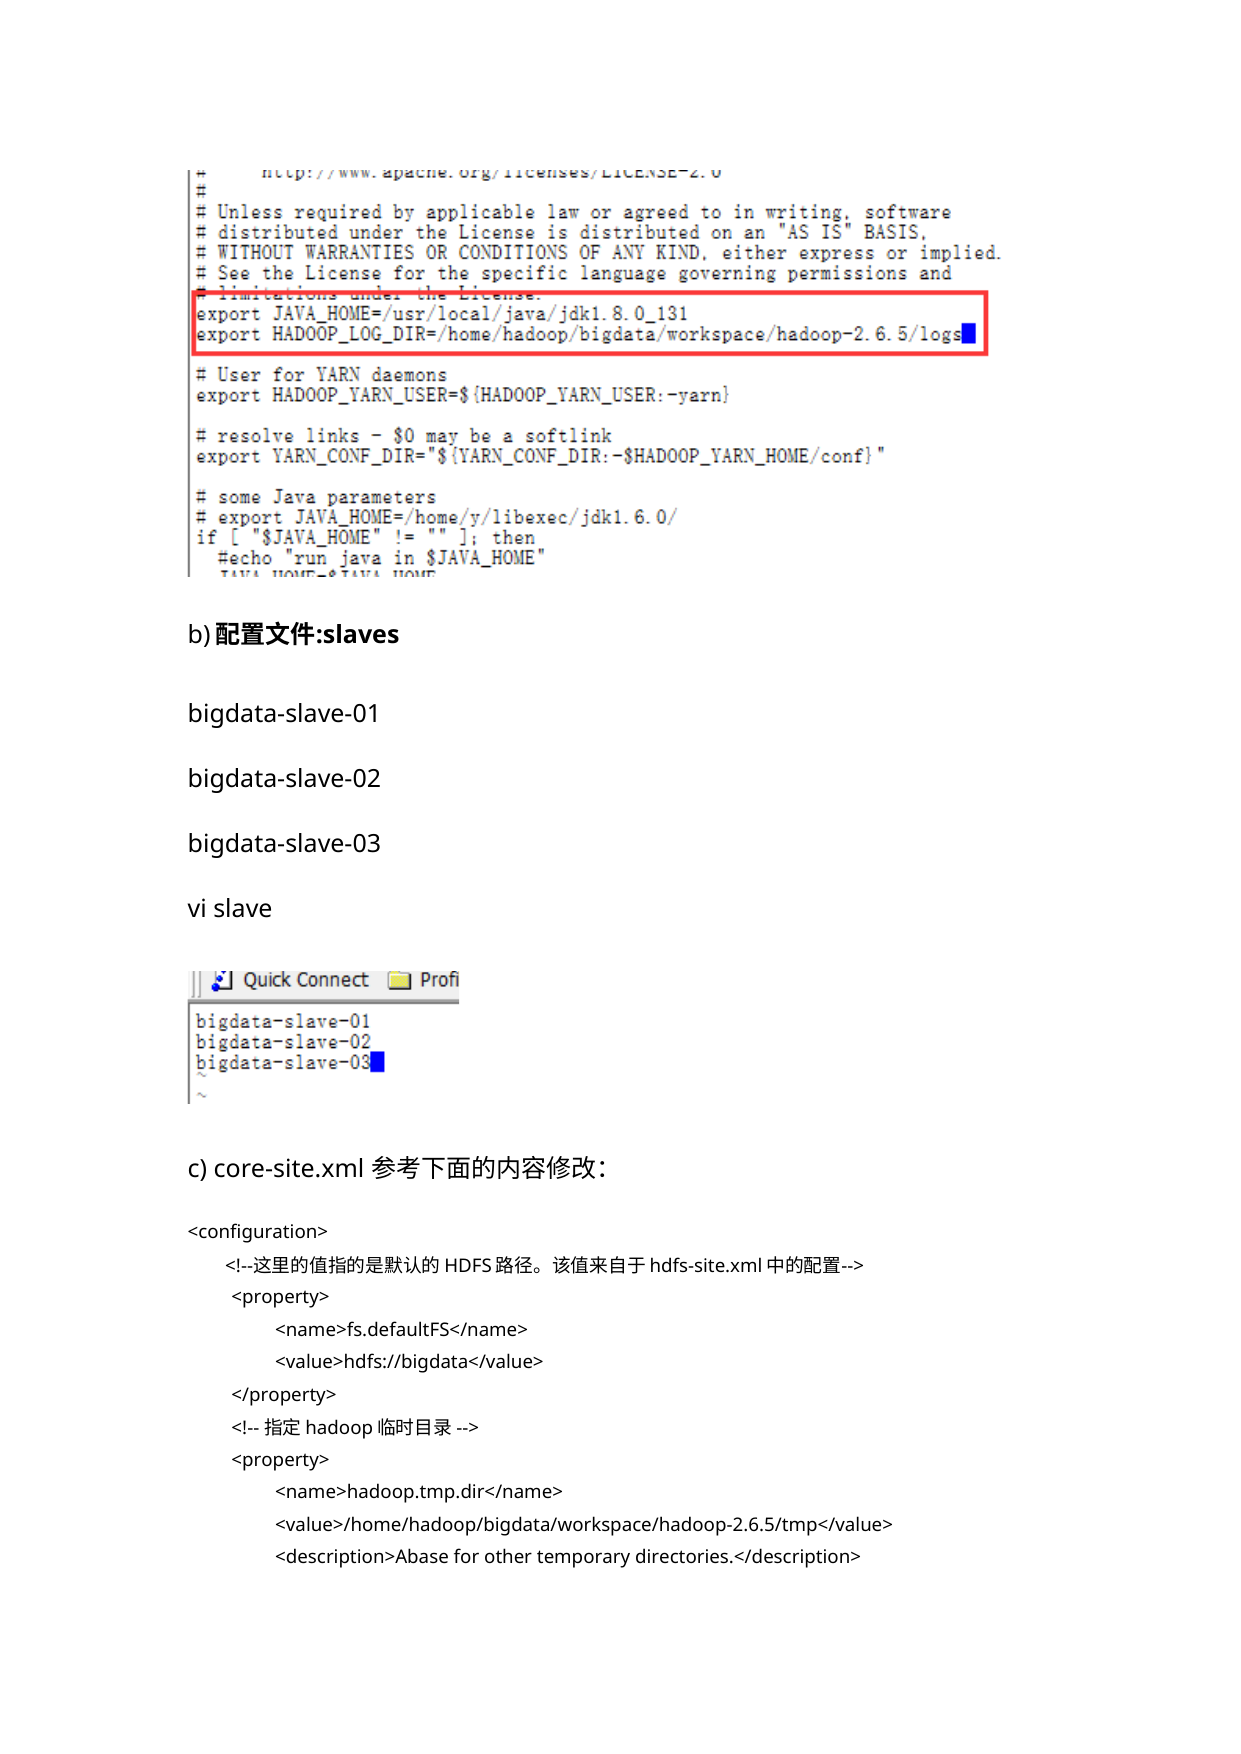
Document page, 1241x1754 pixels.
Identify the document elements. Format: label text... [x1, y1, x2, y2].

text bigdata-slave-02 [187, 746, 1053, 811]
picture [187, 971, 460, 1104]
text <property> [187, 1443, 1053, 1475]
text <!-- 指定hadoop临时目录 --> [187, 1410, 1053, 1443]
text <configuration> [187, 1215, 1053, 1248]
text <property> [187, 1280, 1053, 1313]
text b) 配置文件:slaves [187, 600, 1053, 665]
text <description>Abase for other temporary directories.</description> [187, 1540, 1053, 1573]
text <value>/home/hadoop/bigdata/workspace/hadoop-2.6.5/tmp</value> [187, 1508, 1053, 1540]
text <name>fs.defaultFS</name> [187, 1313, 1053, 1345]
text <!--这里的值指的是默认的HDFS路径。该值来自于hdfs-site.xml中的配置--> [187, 1248, 1053, 1280]
text </property> [187, 1378, 1053, 1410]
text bigdata-slave-03 [187, 811, 1053, 876]
picture [187, 170, 1023, 577]
text bigdata-slave-01 [187, 681, 1053, 746]
text <name>hadoop.tmp.dir</name> [187, 1475, 1053, 1508]
text c) core-site.xml 参考下面的内容修改： [187, 1134, 1053, 1199]
text vi slave [187, 876, 1053, 941]
text <value>hdfs://bigdata</value> [187, 1345, 1053, 1378]
